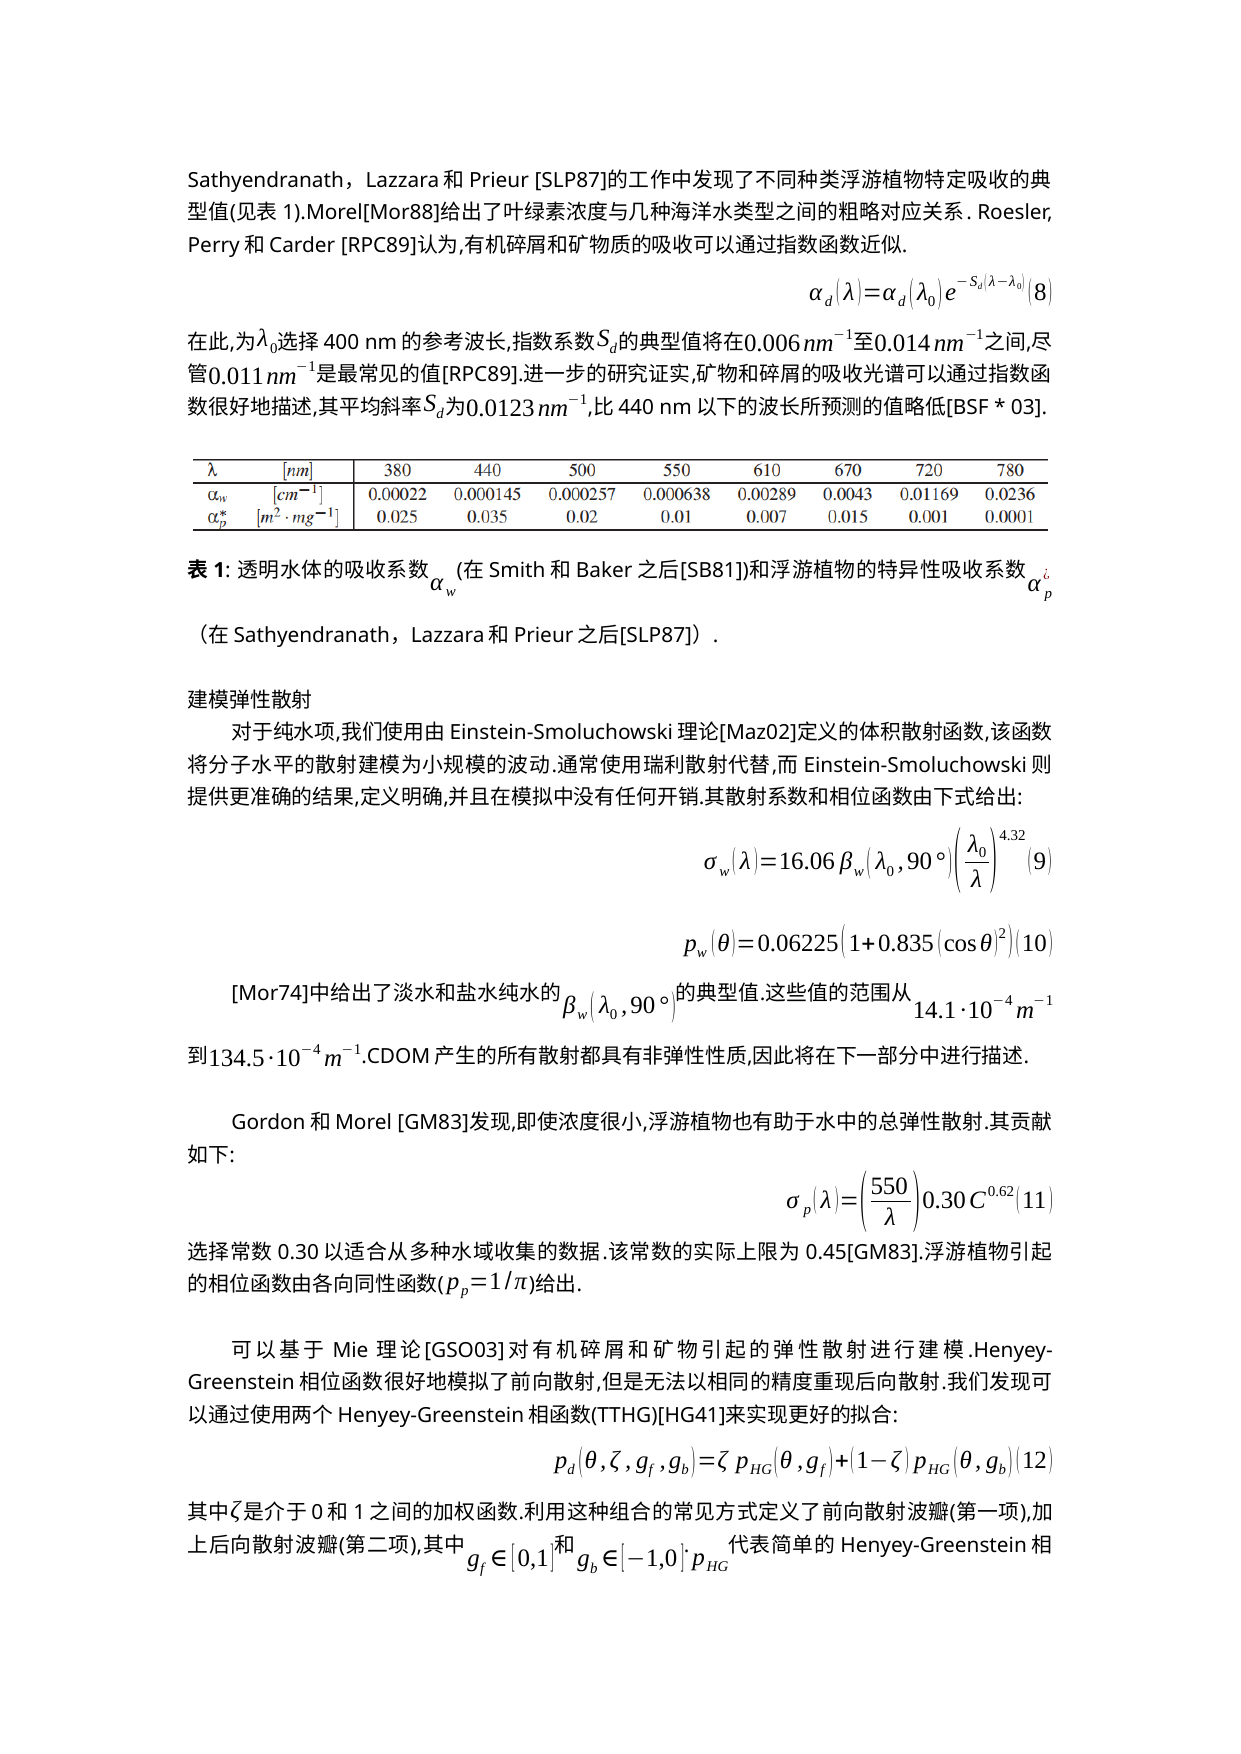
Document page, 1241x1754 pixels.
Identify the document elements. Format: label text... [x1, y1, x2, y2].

text 可以基于Mie理论[GSO03]对有机碎屑和矿物引起的弹性散射进行建模.Henyey-Greenstein相位函数很好地模拟了前向散射,但是无法以相同的精度重现后向散射.我们发现可以通过使用两个Henyey-Greenstein相函数(TTHG)[HG41]来实现更好的拟合: [187, 1332, 1053, 1429]
text 选择常数0.30以适合从多种水域收集的数据.该常数的实际上限为0.45[GM83].浮游植物引起的相位函数由各向同性函数()给出. [187, 1234, 1053, 1299]
text 建模弹性散射 [187, 682, 1053, 714]
text 对于纯水项,我们使用由Einstein-Smoluchowski理论[Maz02]定义的体积散射函数,该函数将分子水平的散射建模为小规模的波动.通常使用瑞利散射代替,而Einstein-Smoluchowski则提供更准确的结果,定义明确,并且在模拟中没有任何开销.其散射系数和相位函数由下式给出: [187, 714, 1053, 812]
text [Mor74]中给出了淡水和盐水纯水的的典型值.这些值的范围从到.CDOM产生的所有散射都具有非弹性性质,因此将在下一部分中进行描述. [187, 974, 1053, 1072]
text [187, 1494, 1053, 1592]
text 表1: 透明水体的吸收系数(在Smith和Baker之后[SB81])和浮游植物的特异性吸收系数（在Sathyendranath，Lazzara和Prieur之后[SLP87]）. [187, 552, 1053, 649]
text 在此,为选择400 nm的参考波长,指数系数的典型值将在至之间,尽管是最常见的值[RPC89].进一步的研究证实,矿物和碎屑的吸收光谱可以通过指数函数很好地描述,其平均斜率为,比440 nm以下的波长所预测的值略低[BSF * 03]. [187, 324, 1053, 422]
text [187, 162, 1053, 259]
text Gordon和Morel [GM83]发现,即使浓度很小,浮游植物也有助于水中的总弹性散射.其贡献如下: [187, 1104, 1053, 1169]
